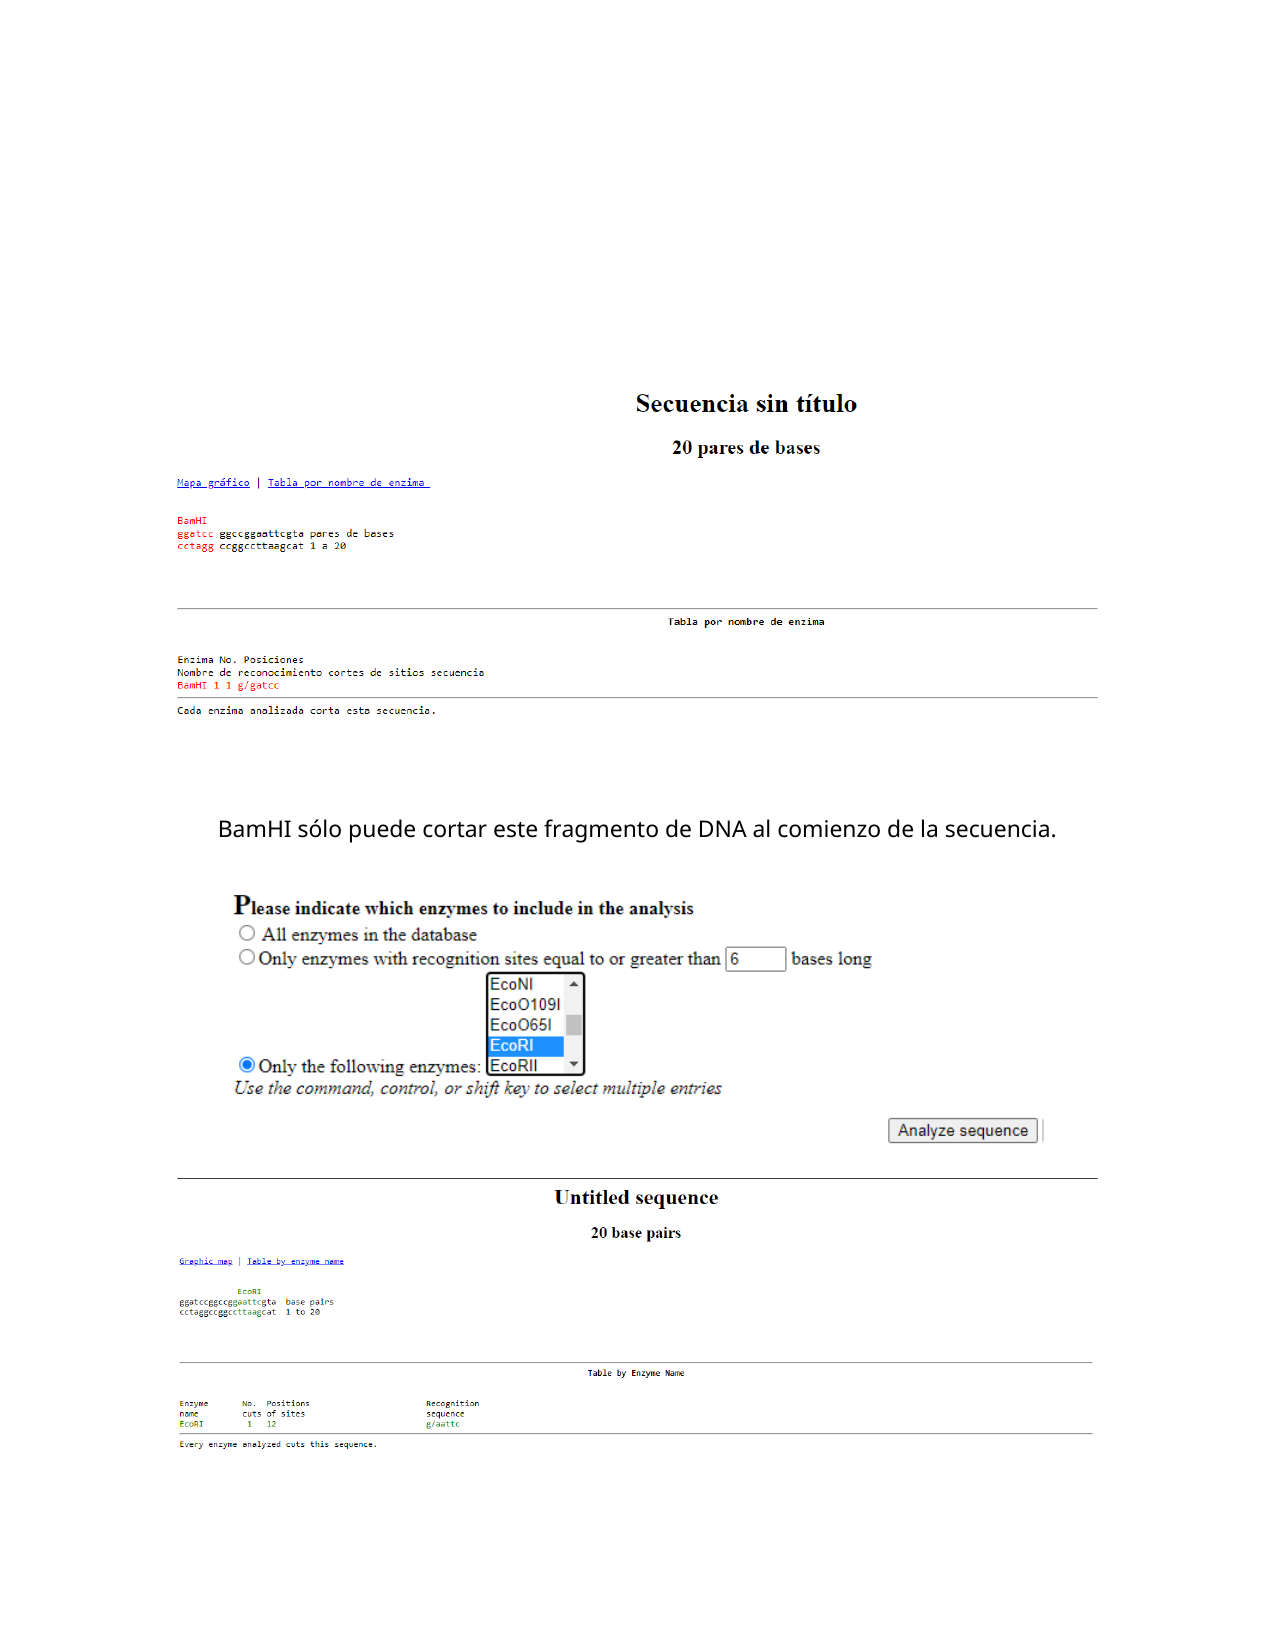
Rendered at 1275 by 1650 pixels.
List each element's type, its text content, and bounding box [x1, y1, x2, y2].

picture [177, 386, 1098, 797]
picture [177, 1178, 1098, 1454]
picture [231, 876, 1044, 1148]
text BamHI sólo puede cortar este fragmento de DNA al comienzo de la secuencia. [177, 797, 1098, 844]
